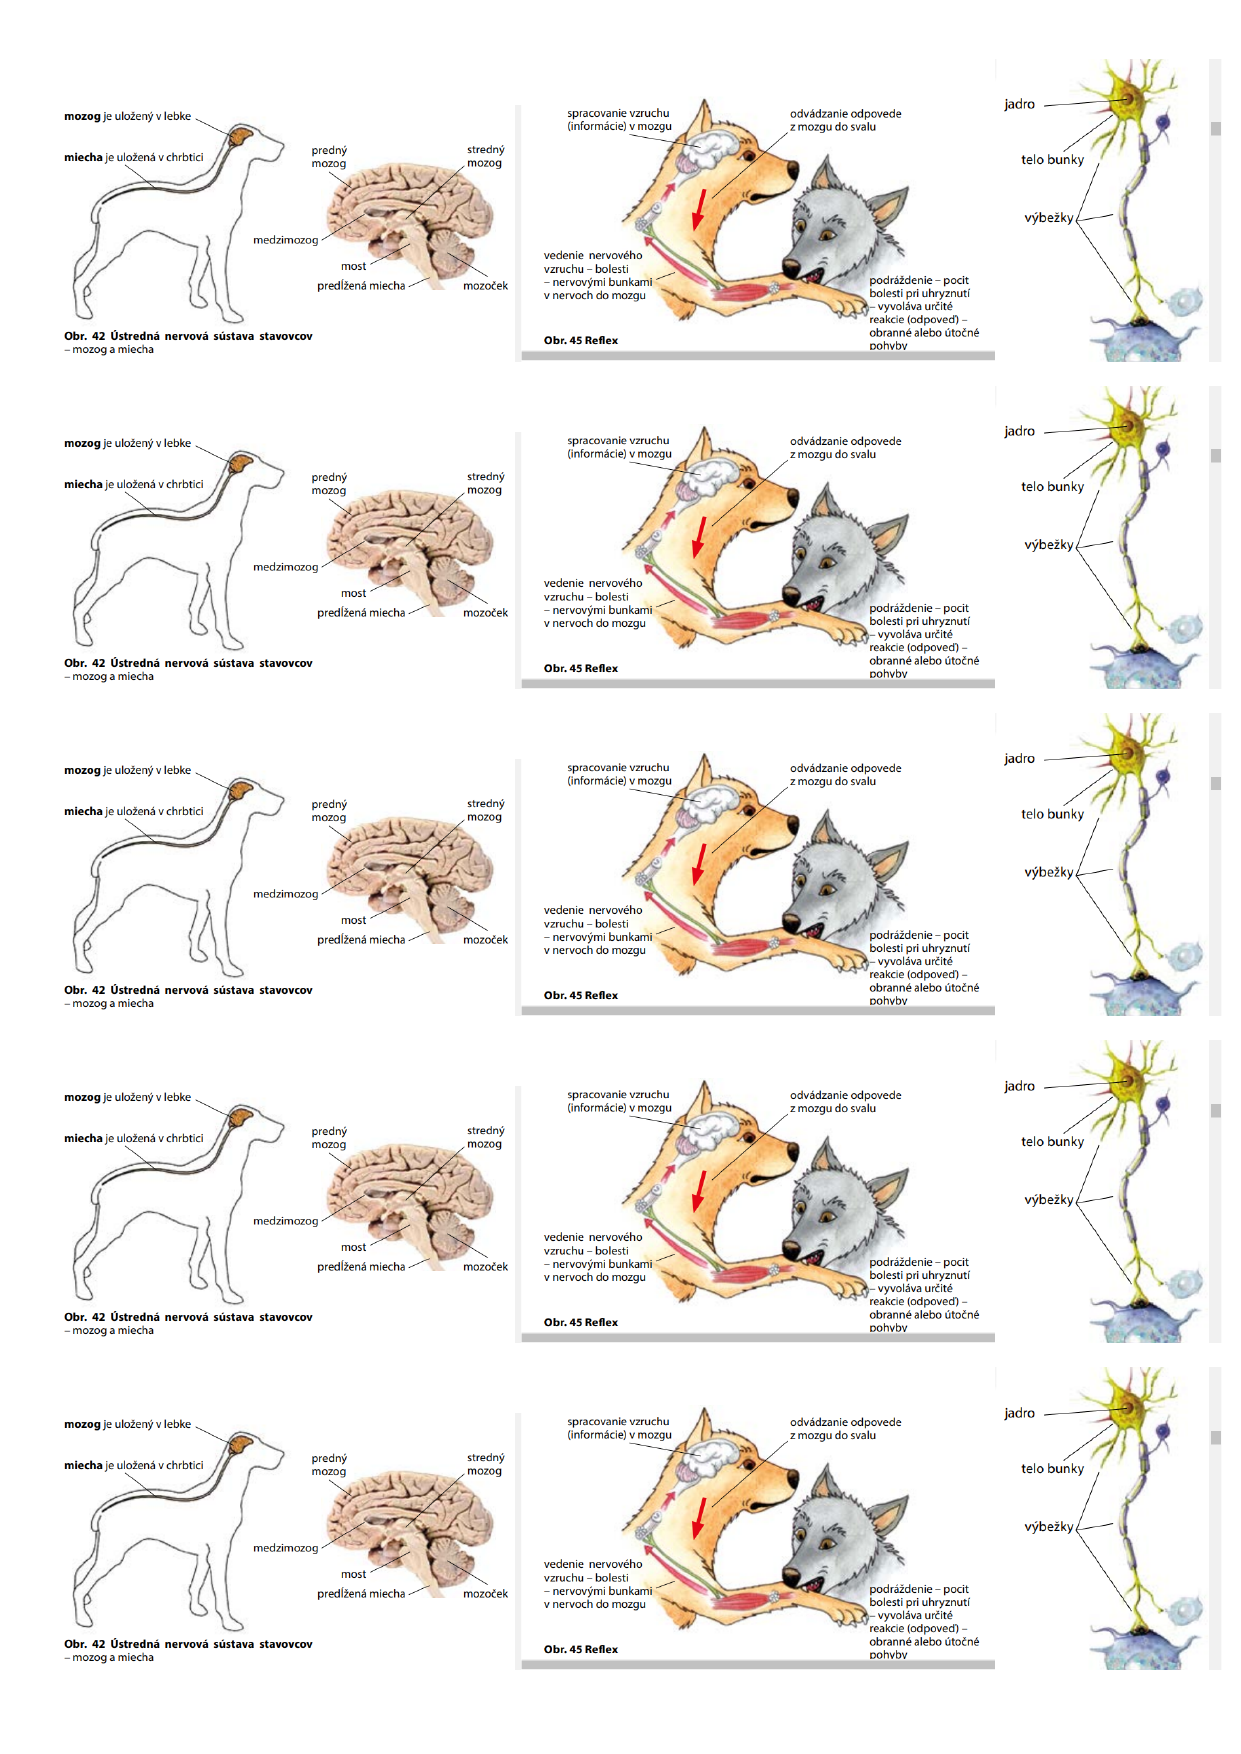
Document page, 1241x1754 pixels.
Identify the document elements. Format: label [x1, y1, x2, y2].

picture [59, 386, 1222, 689]
picture [59, 1367, 1222, 1670]
picture [59, 713, 1222, 1016]
picture [59, 59, 1222, 362]
picture [59, 1040, 1222, 1343]
